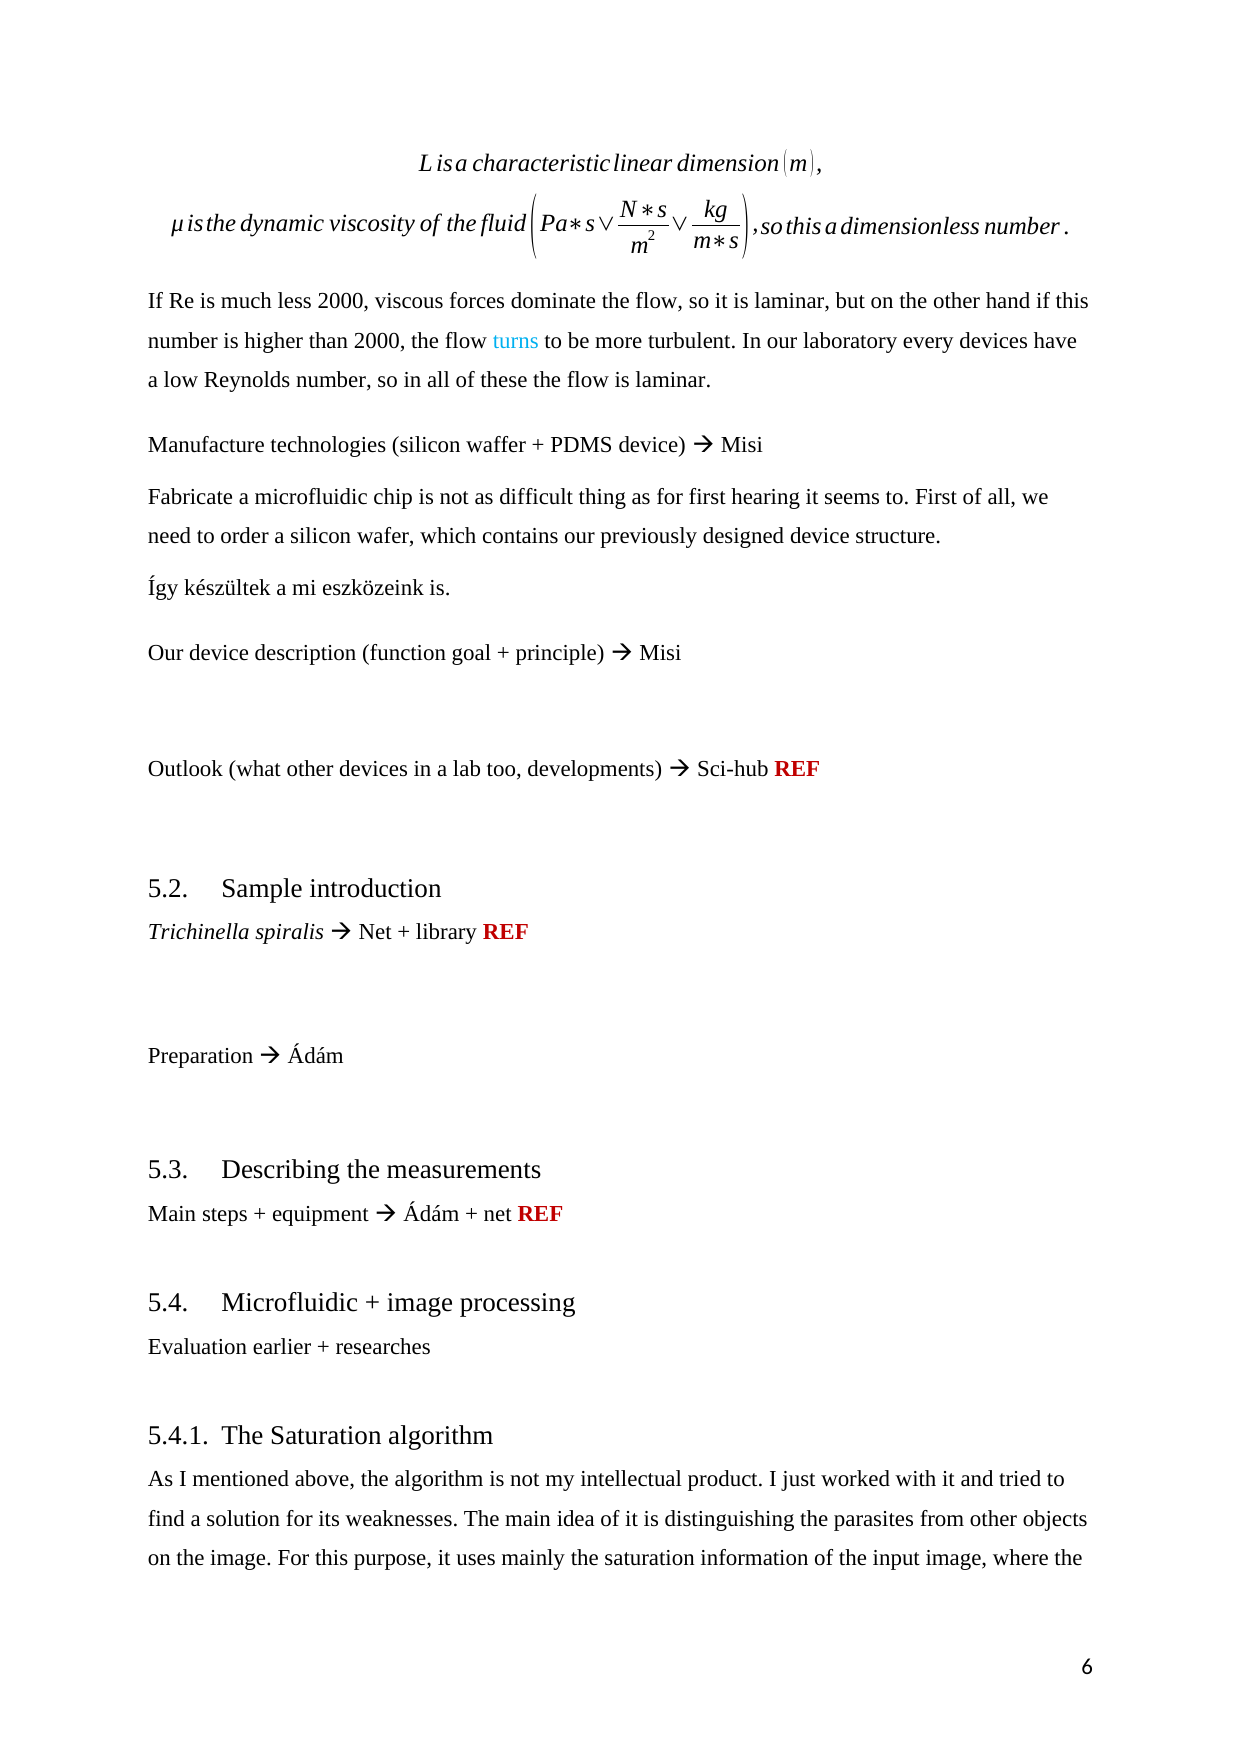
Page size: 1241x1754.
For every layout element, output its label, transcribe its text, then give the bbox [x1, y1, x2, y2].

list Microfluidic + image processing [148, 1286, 1093, 1317]
text Our device description (function goal + principle) Misi [148, 639, 1093, 665]
text Fabricate a microfluidic chip is not as difficult thing as for first hearing it seems to. First of all, we need to order a silicon wafer, which contains our previously designed device structure. [148, 483, 1093, 549]
list Main steps + equipment Ádám + net REF [148, 1200, 1093, 1226]
list Sample introduction [148, 872, 1093, 903]
list The Saturation algorithm [148, 1419, 1093, 1450]
text If Re is much less 2000, viscous forces dominate the flow, so it is laminar, but on the other hand if this number is higher than 2000, the flow turns to be more turbulent. In our laboratory every devices have a low Reynolds number, so in all of these the flow is laminar. [148, 287, 1093, 393]
text Így készültek a mi eszközeink is. [148, 574, 1093, 601]
list Preparation Ádám [148, 1042, 1093, 1068]
text Outlook (what other devices in a lab too, developments) Sci-hub REF [148, 755, 1093, 782]
list Trichinella spiralis Net + library REF [148, 918, 1093, 945]
text Manufacture technologies (silicon waffer + PDMS device) Misi [148, 431, 1093, 457]
list Describing the measurements [148, 1153, 1093, 1184]
list Evaluation earlier + researches [148, 1333, 1093, 1359]
